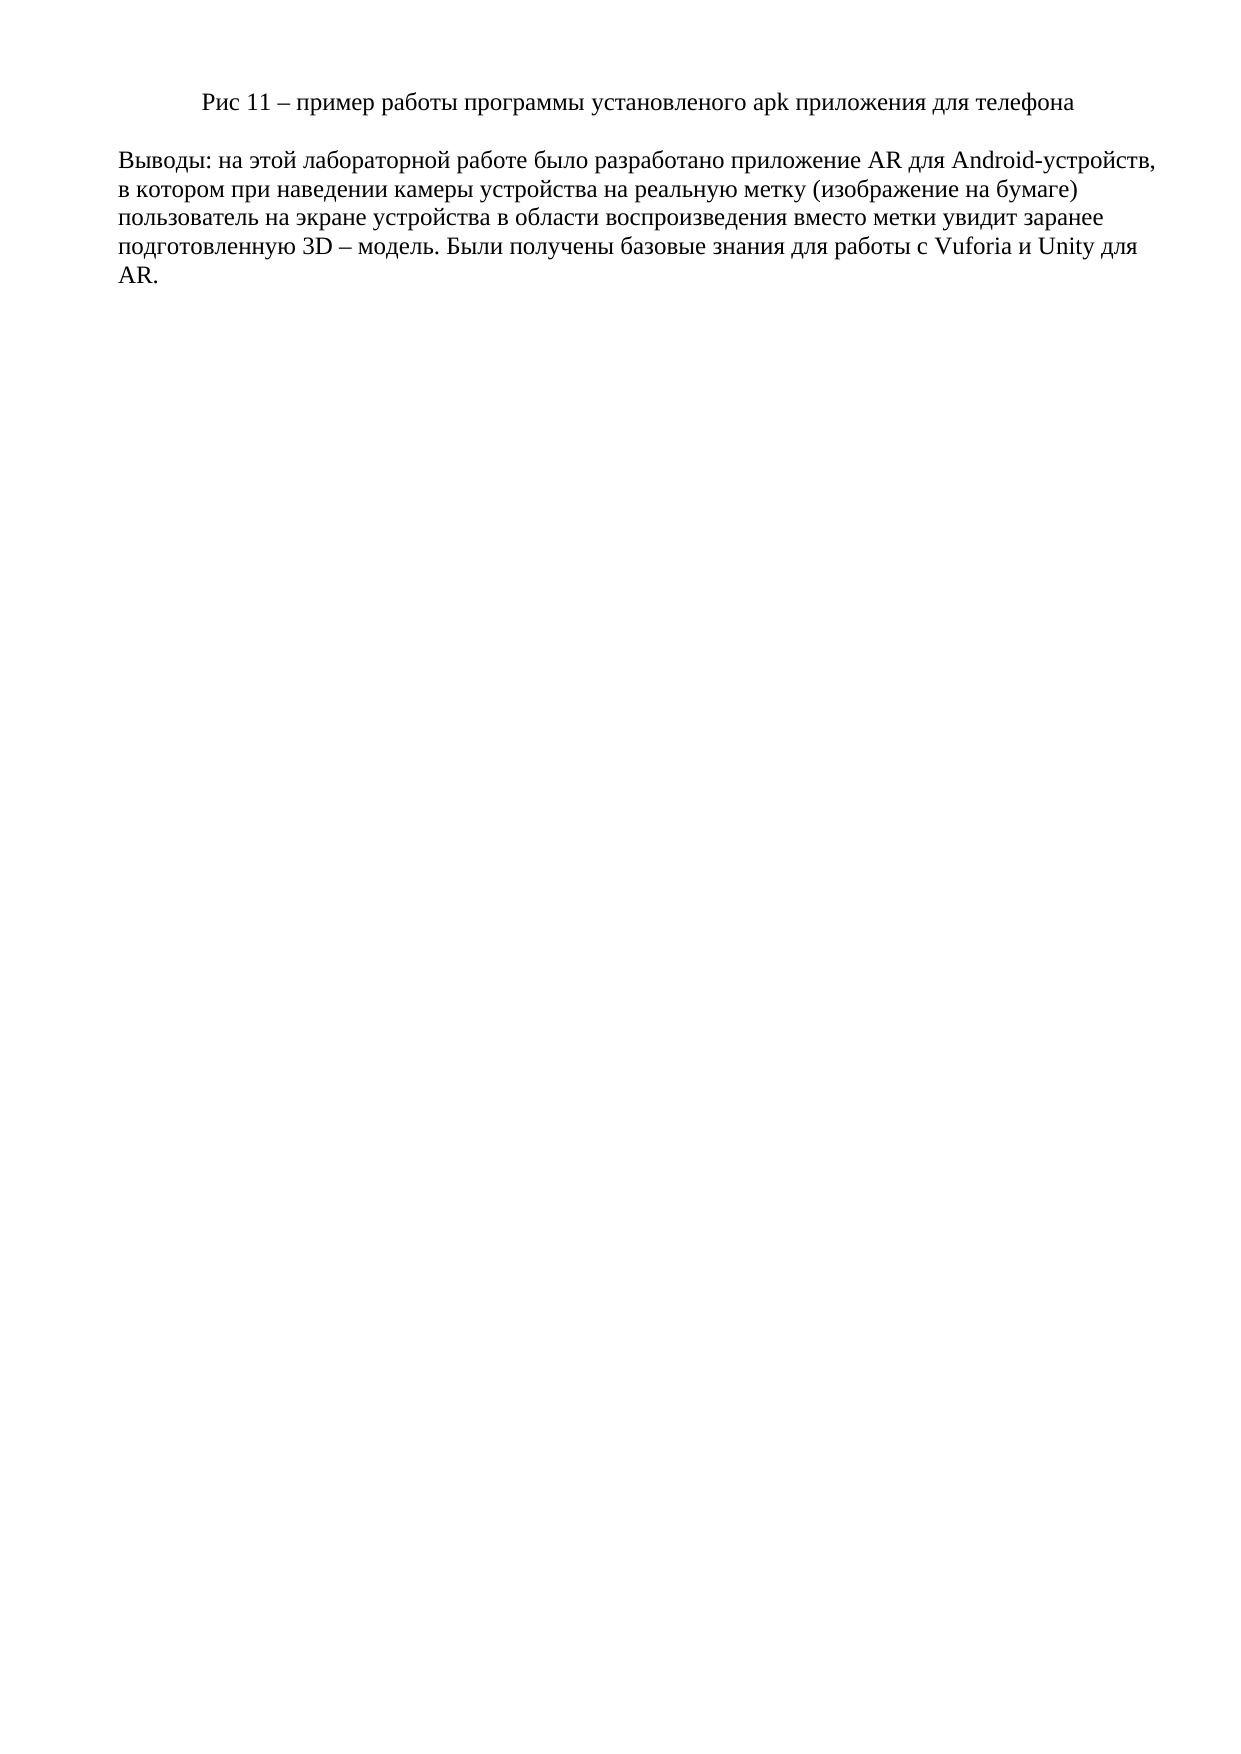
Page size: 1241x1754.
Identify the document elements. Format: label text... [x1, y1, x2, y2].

text Выводы: на этой лабораторной работе было разработано приложение AR для Android-устройств, в котором при наведении камеры устройства на реальную метку (изображение на бумаге) пользователь на экране устройства в области воспроизведения вместо метки увидит заранее подготовленную 3D – модель. Были получены базовые знания для работы с Vuforia и Unity для AR. [118, 145, 1158, 289]
text Рис 11 – пример работы программы установленого apk приложения для телефона [201, 87, 1169, 116]
